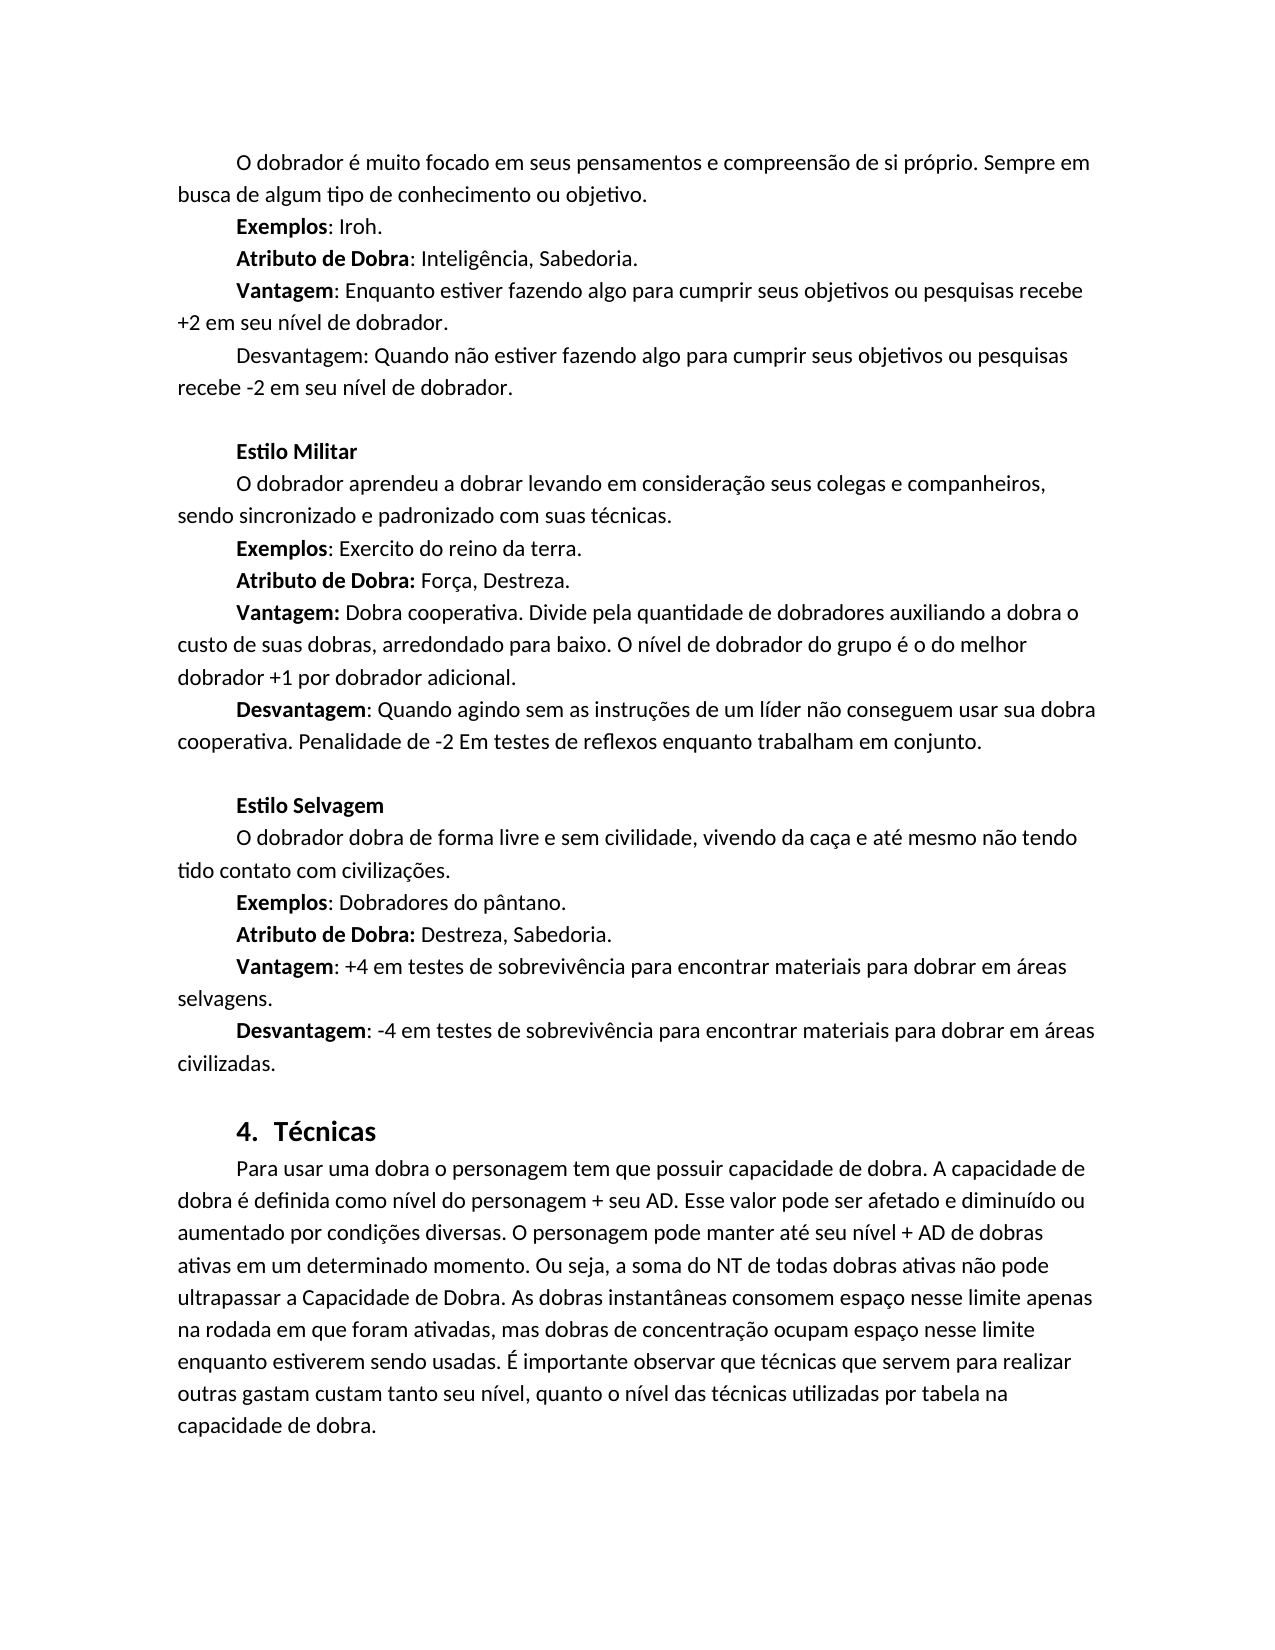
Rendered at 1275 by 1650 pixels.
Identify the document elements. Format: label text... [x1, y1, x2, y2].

text Exemplos: Exercito do reino da terra. [177, 534, 1098, 562]
list Técnicas [236, 1113, 1098, 1149]
subtitle Estilo Selvagem [177, 791, 1098, 819]
text O dobrador é muito focado em seus pensamentos e compreensão de si próprio. Sempre em busca de algum tipo de conhecimento ou objetivo. [177, 148, 1098, 208]
text Atributo de Dobra: Inteligência, Sabedoria. [177, 244, 1098, 272]
text Para usar uma dobra o personagem tem que possuir capacidade de dobra. A capacidade de dobra é definida como nível do personagem + seu AD. Esse valor pode ser afetado e diminuído ou aumentado por condições diversas. O personagem pode manter até seu nível + AD de dobras ativas em um determinado momento. Ou seja, a soma do NT de todas dobras ativas não pode ultrapassar a Capacidade de Dobra. As dobras instantâneas consomem espaço nesse limite apenas na rodada em que foram ativadas, mas dobras de concentração ocupam espaço nesse limite enquanto estiverem sendo usadas. É importante observar que técnicas que servem para realizar outras gastam custam tanto seu nível, quanto o nível das técnicas utilizadas por tabela na capacidade de dobra. [177, 1154, 1098, 1440]
text Vantagem: +4 em testes de sobrevivência para encontrar materiais para dobrar em áreas selvagens. [177, 952, 1098, 1012]
text Vantagem: Dobra cooperativa. Divide pela quantidade de dobradores auxiliando a dobra o custo de suas dobras, arredondado para baixo. O nível de dobrador do grupo é o do melhor dobrador +1 por dobrador adicional. [177, 598, 1098, 691]
text Desvantagem: -4 em testes de sobrevivência para encontrar materiais para dobrar em áreas civilizadas. [177, 1017, 1098, 1077]
subtitle Estilo Militar [177, 437, 1098, 465]
text Atributo de Dobra: Destreza, Sabedoria. [177, 920, 1098, 948]
text Exemplos: Iroh. [177, 212, 1098, 240]
text Desvantagem: Quando agindo sem as instruções de um líder não conseguem usar sua dobra cooperativa. Penalidade de -2 Em testes de reflexos enquanto trabalham em conjunto. [177, 695, 1098, 755]
text O dobrador dobra de forma livre e sem civilidade, vivendo da caça e até mesmo não tendo tido contato com civilizações. [177, 823, 1098, 884]
text Desvantagem: Quando não estiver fazendo algo para cumprir seus objetivos ou pesquisas recebe -2 em seu nível de dobrador. [177, 341, 1098, 401]
text Atributo de Dobra: Força, Destreza. [177, 566, 1098, 594]
text Vantagem: Enquanto estiver fazendo algo para cumprir seus objetivos ou pesquisas recebe +2 em seu nível de dobrador. [177, 276, 1098, 337]
text O dobrador aprendeu a dobrar levando em consideração seus colegas e companheiros, sendo sincronizado e padronizado com suas técnicas. [177, 469, 1098, 530]
text Exemplos: Dobradores do pântano. [177, 888, 1098, 916]
